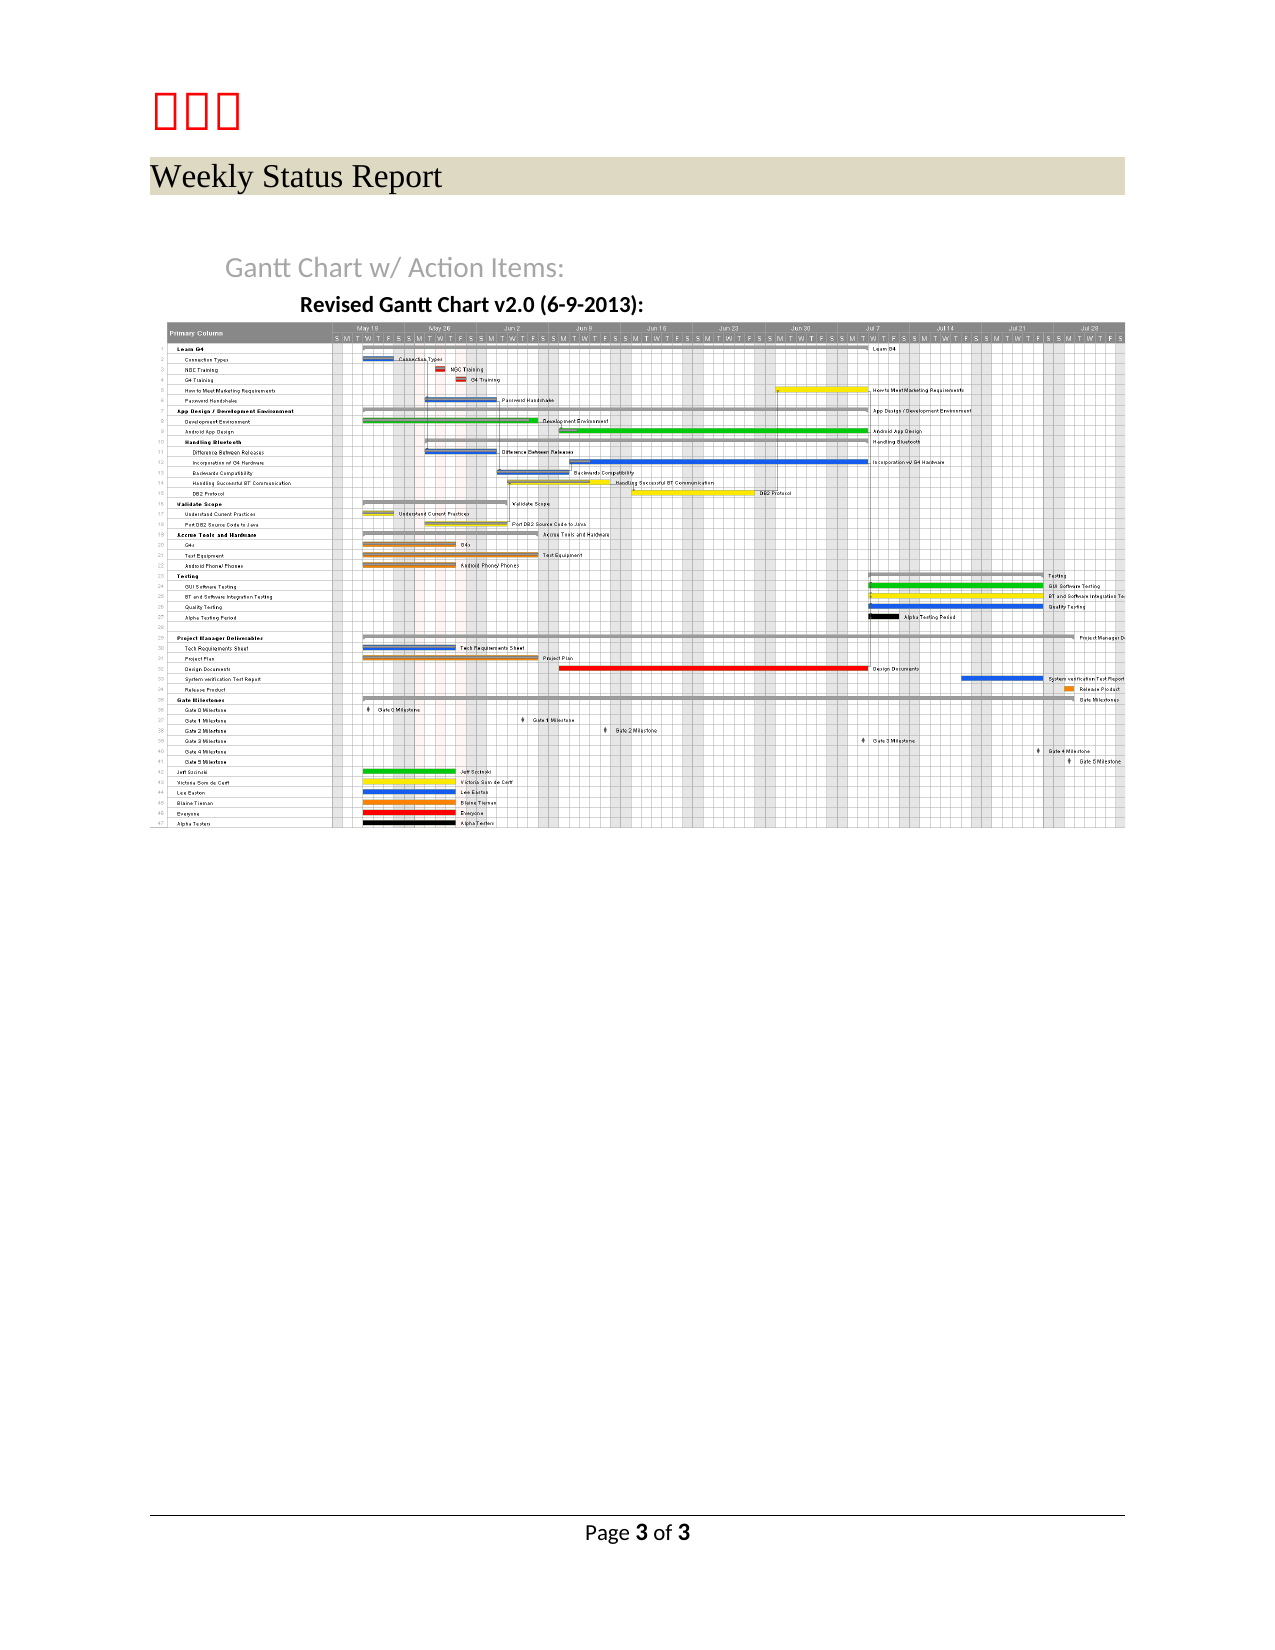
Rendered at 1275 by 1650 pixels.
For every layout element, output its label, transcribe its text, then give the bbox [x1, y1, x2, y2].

picture [150, 322, 1125, 828]
text Revised Gantt Chart v2.0 (6-9-2013): [225, 290, 1125, 318]
text Gantt Chart w/ Action Items: [150, 249, 1125, 285]
